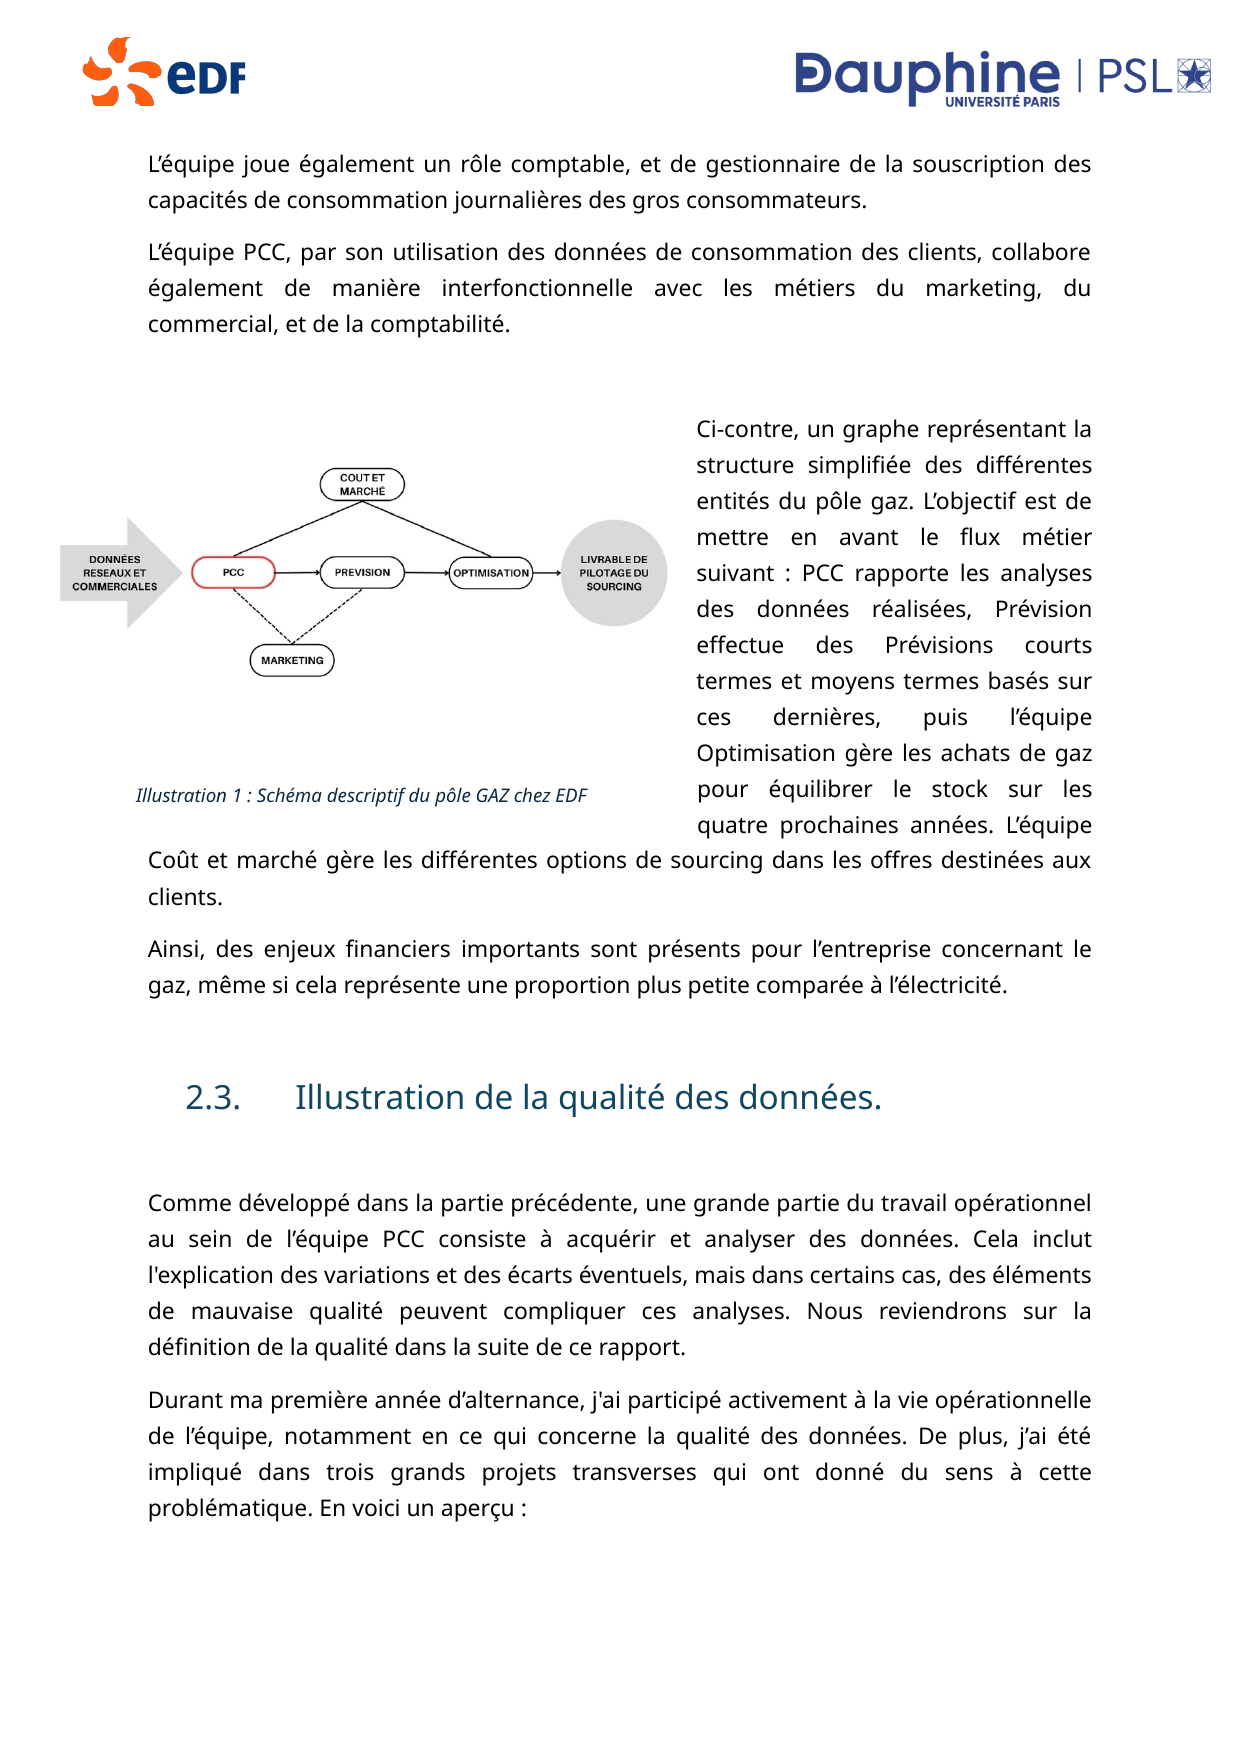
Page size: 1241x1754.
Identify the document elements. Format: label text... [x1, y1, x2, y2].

picture [793, 48, 1213, 109]
subtitle Illustration de la qualité des données. [185, 1074, 1093, 1119]
text Ainsi, des enjeux financiers importants sont présents pour l’entreprise concernant le gaz, même si cela représente une proportion plus petite comparée à l’électricité. [148, 933, 1093, 1000]
picture [46, 400, 678, 756]
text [148, 148, 1093, 215]
picture [82, 37, 245, 106]
text Comme développé dans la partie précédente, une grande partie du travail opérationnel au sein de l’équipe PCC consiste à acquérir et analyser des données. Cela inclut l'explication des variations et des écarts éventuels, mais dans certains cas, des éléments de mauvaise qualité peuvent compliquer ces analyses. Nous reviendrons sur la définition de la qualité dans la suite de ce rapport. [148, 1187, 1093, 1362]
text Durant ma première année d’alternance, j'ai participé activement à la vie opérationnelle de l’équipe, notamment en ce qui concerne la qualité des données. De plus, j’ai été impliqué dans trois grands projets transverses qui ont donné du sens à cette problématique. En voici un aperçu : [148, 1384, 1093, 1523]
text L’équipe PCC, par son utilisation des données de consommation des clients, collabore également de manière interfonctionnelle avec les métiers du marketing, du commercial, et de la comptabilité. [148, 236, 1093, 339]
